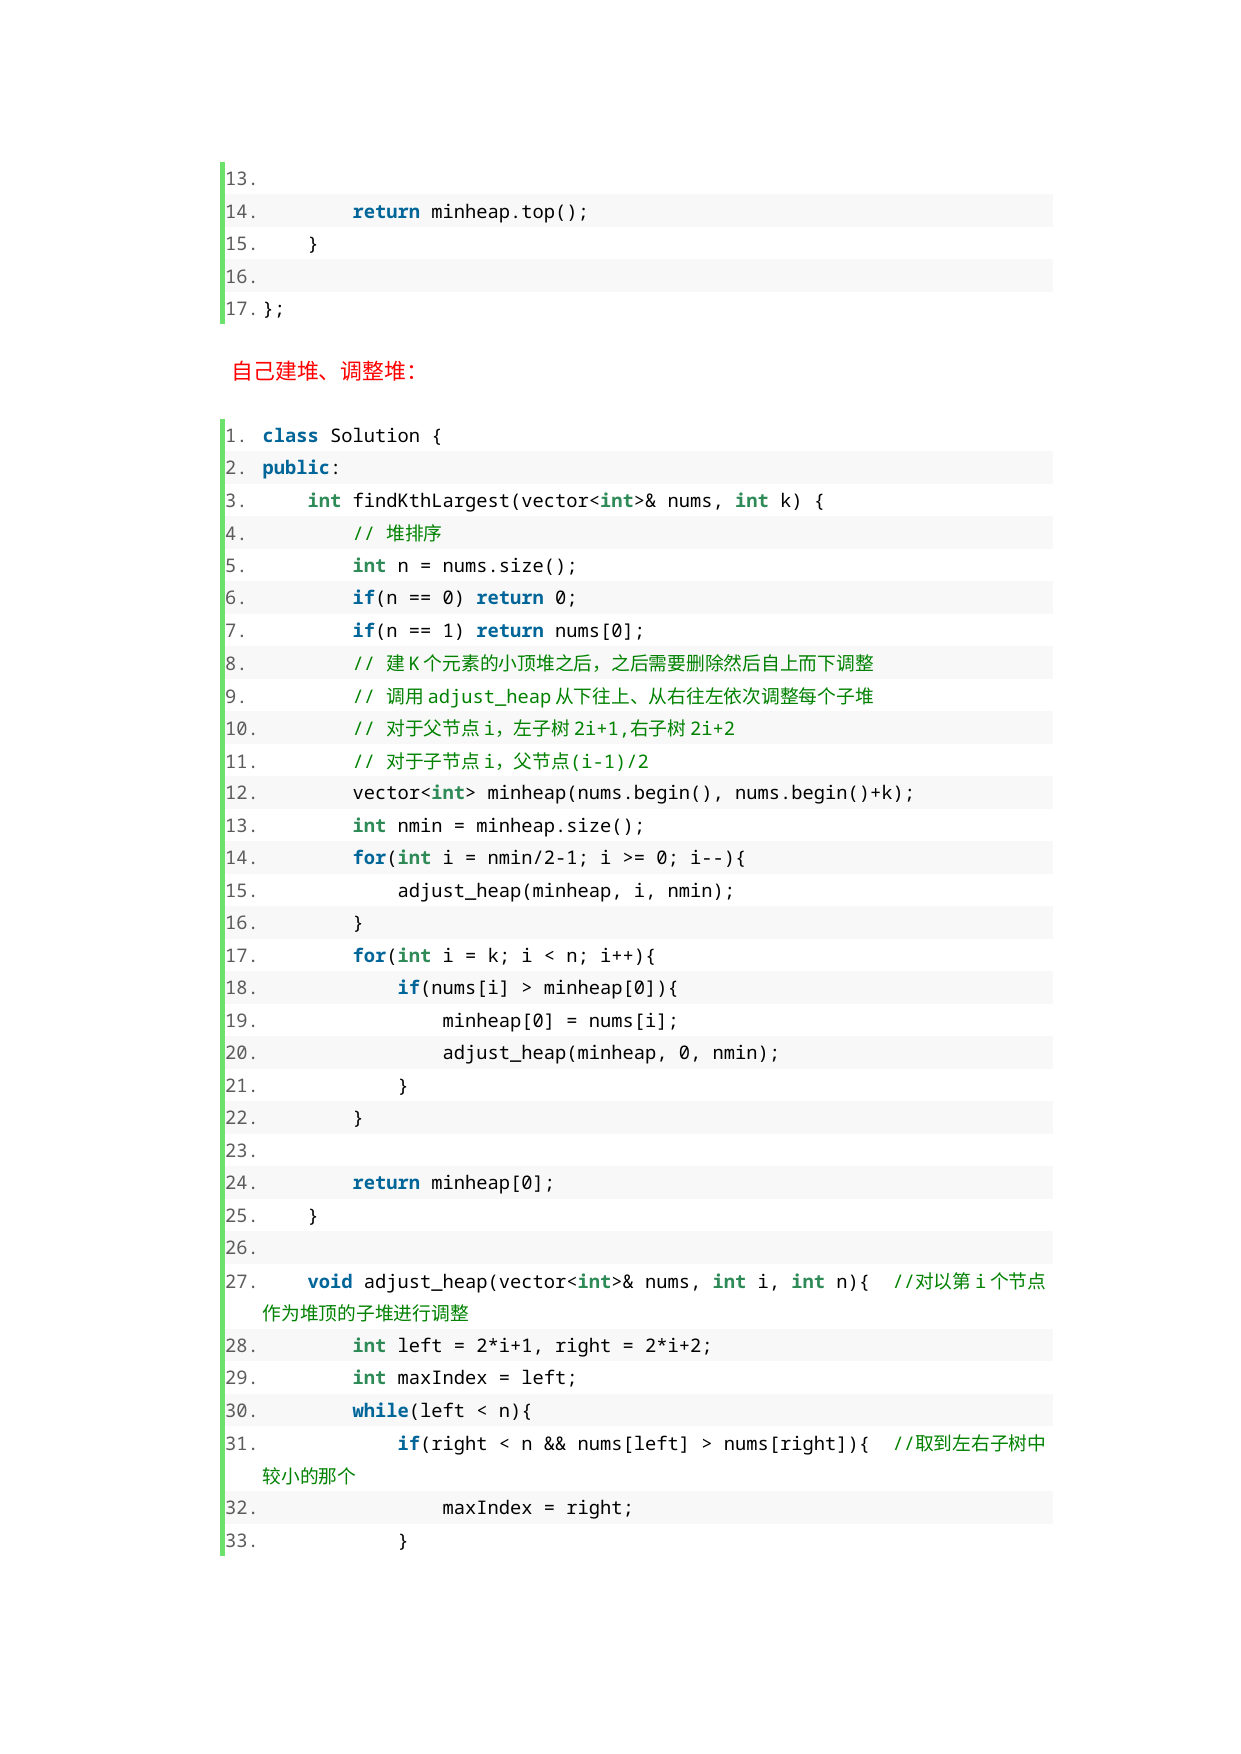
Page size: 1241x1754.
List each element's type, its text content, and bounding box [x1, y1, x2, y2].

list int maxIndex = left; [225, 1361, 1053, 1394]
list if(right < n && nums[left] > nums[right]){ //取到左右子树中较小的那个 [225, 1426, 1053, 1491]
list int findKthLargest(vector<int>& nums, int k) { [225, 484, 1053, 516]
list maxIndex = right; [225, 1491, 1053, 1524]
list // 堆排序 [225, 516, 1053, 549]
list } [225, 906, 1053, 939]
list adjust_heap(minheap, 0, nmin); [225, 1036, 1053, 1069]
text 自己建堆、调整堆： [231, 354, 1053, 386]
list int left = 2*i+1, right = 2*i+2; [225, 1329, 1053, 1361]
list if(nums[i] > minheap[0]){ [225, 971, 1053, 1004]
list } [225, 1199, 1053, 1231]
list // 建K个元素的小顶堆之后，之后需要删除然后自上而下调整 [225, 646, 1053, 679]
list vector<int> minheap(nums.begin(), nums.begin()+k); [225, 776, 1053, 809]
list // 对于子节点i，父节点(i-1)/2 [225, 744, 1053, 776]
list } [225, 1069, 1053, 1101]
list } [225, 1101, 1053, 1134]
list if(n == 1) return nums[0]; [225, 614, 1053, 646]
list public: [225, 451, 1053, 484]
list adjust_heap(minheap, i, nmin); [225, 874, 1053, 906]
list }; [225, 292, 1053, 324]
list class Solution { [225, 419, 1053, 451]
list return minheap[0]; [225, 1166, 1053, 1199]
list int n = nums.size(); [225, 549, 1053, 581]
list } [225, 227, 1053, 259]
list if(n == 0) return 0; [225, 581, 1053, 614]
list int nmin = minheap.size(); [225, 809, 1053, 841]
list void adjust_heap(vector<int>& nums, int i, int n){ //对以第i个节点作为堆顶的子堆进行调整 [225, 1264, 1053, 1329]
list while(left < n){ [225, 1394, 1053, 1426]
list // 调用adjust_heap从下往上、从右往左依次调整每个子堆 [225, 679, 1053, 711]
list for(int i = k; i < n; i++){ [225, 939, 1053, 971]
list for(int i = nmin/2-1; i >= 0; i--){ [225, 841, 1053, 874]
list return minheap.top(); [225, 194, 1053, 227]
list // 对于父节点i，左子树2i+1,右子树2i+2 [225, 711, 1053, 744]
list } [225, 1524, 1053, 1556]
list minheap[0] = nums[i]; [225, 1004, 1053, 1036]
